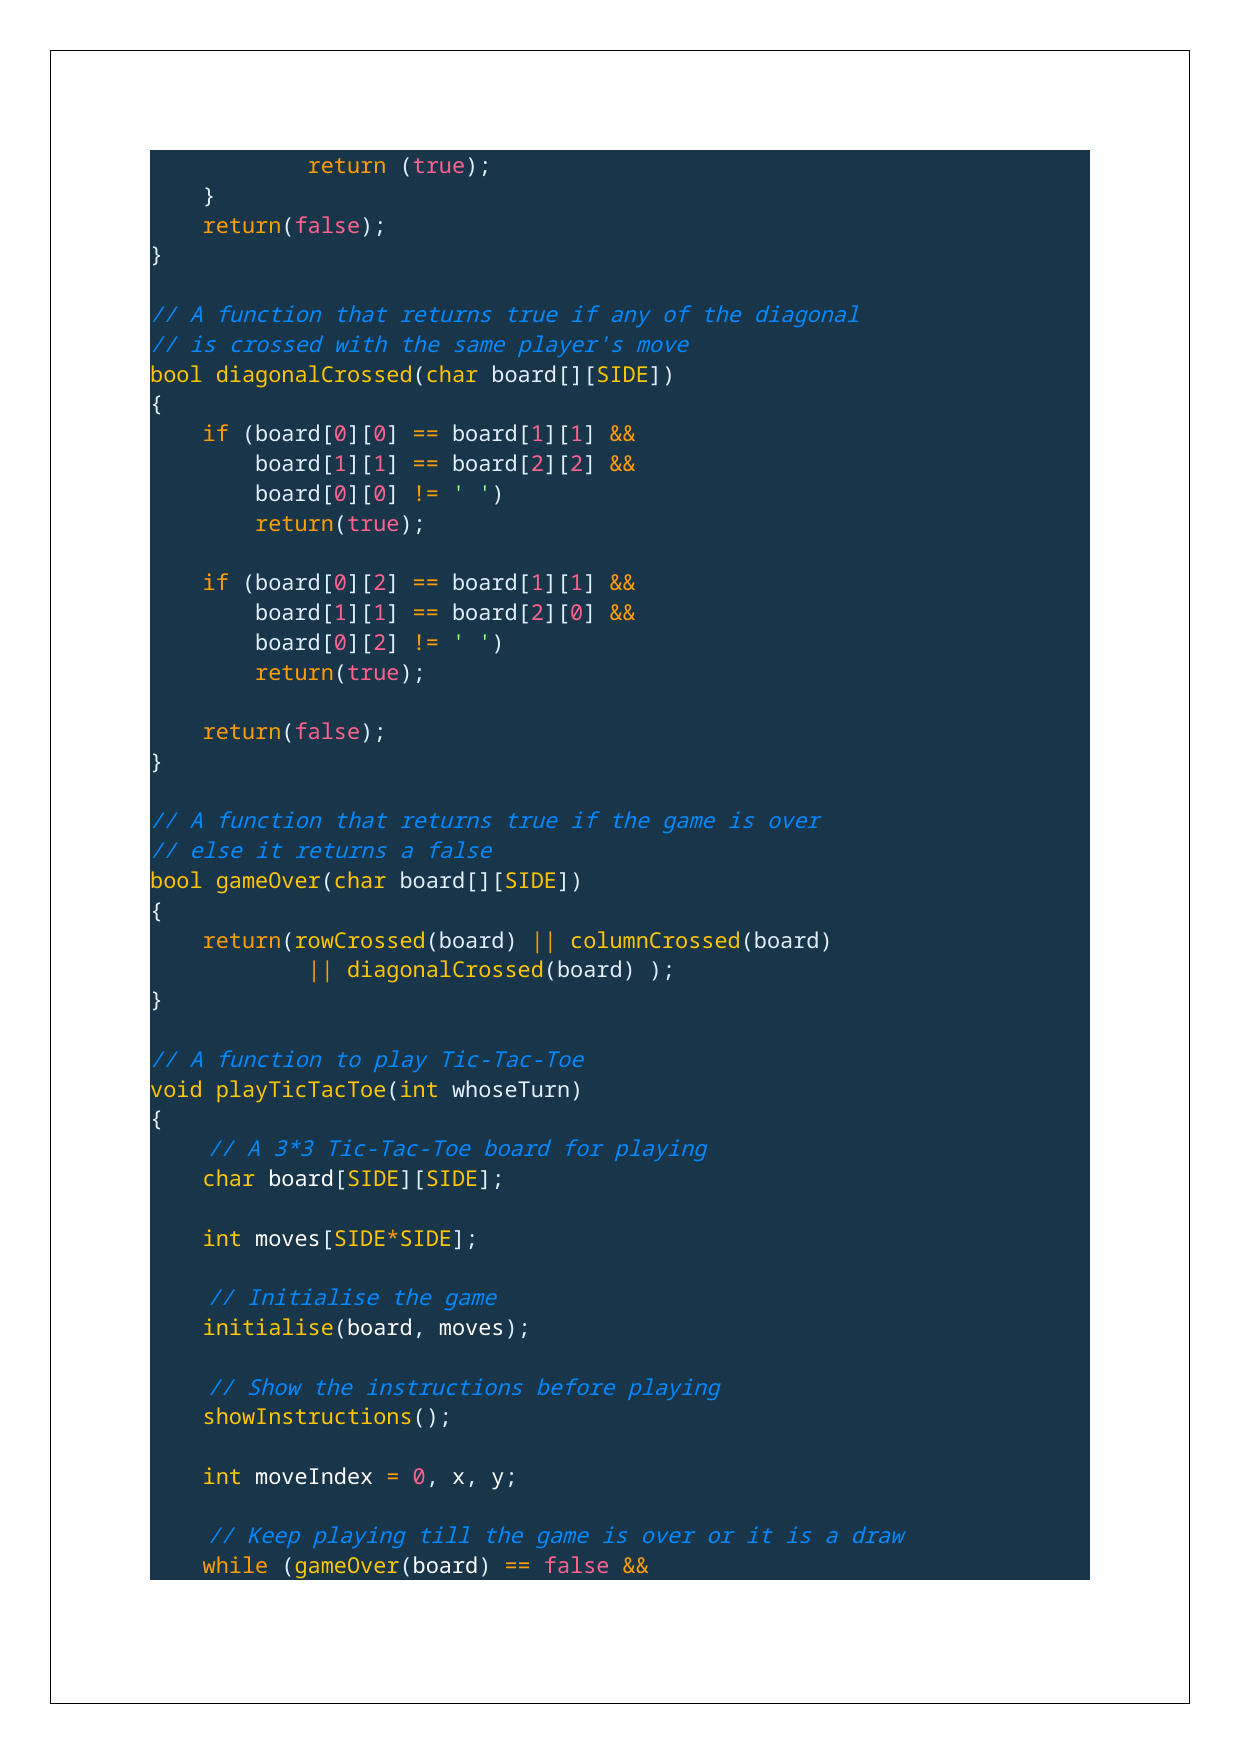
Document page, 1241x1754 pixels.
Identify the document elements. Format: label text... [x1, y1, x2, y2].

text return (true); [150, 150, 1090, 180]
text { [150, 388, 1090, 418]
text } [150, 180, 1090, 209]
text int moveIndex = 0, x, y; [150, 1461, 1090, 1491]
text // Keep playing till the game is over or it is a draw [150, 1520, 1090, 1550]
text board[1][1] == board[2][2] && [150, 448, 1090, 478]
text initialise(board, moves); [150, 1312, 1090, 1342]
text while (gameOver(board) == false && [150, 1550, 1090, 1580]
text if (board[0][2] == board[1][1] && [150, 567, 1090, 597]
text board[0][0] != ' ') [150, 478, 1090, 507]
text // else it returns a false [150, 835, 1090, 865]
text char board[SIDE][SIDE]; [150, 1163, 1090, 1193]
text bool gameOver(char board[][SIDE]) [150, 865, 1090, 895]
text void playTicTacToe(int whoseTurn) [150, 1073, 1090, 1103]
text return(false); [150, 716, 1090, 746]
text // A function that returns true if any of the diagonal [150, 299, 1090, 329]
text if (board[0][0] == board[1][1] && [150, 418, 1090, 448]
text return(rowCrossed(board) || columnCrossed(board) [150, 924, 1090, 954]
text // A 3*3 Tic-Tac-Toe board for playing [150, 1133, 1090, 1163]
text // Show the instructions before playing [150, 1371, 1090, 1401]
text showInstructions(); [150, 1401, 1090, 1431]
text // A function that returns true if the game is over [150, 805, 1090, 835]
text // Initialise the game [150, 1282, 1090, 1312]
text || diagonalCrossed(board) ); [150, 954, 1090, 984]
text int moves[SIDE*SIDE]; [150, 1222, 1090, 1252]
text board[0][2] != ' ') [150, 627, 1090, 656]
text return(true); [150, 507, 1090, 537]
text return(true); [150, 656, 1090, 686]
text board[1][1] == board[2][0] && [150, 597, 1090, 627]
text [150, 329, 1090, 358]
text // A function to play Tic-Tac-Toe [150, 1044, 1090, 1073]
text } [150, 984, 1090, 1014]
text { [150, 1103, 1090, 1133]
text return(false); [150, 209, 1090, 239]
text } [150, 746, 1090, 776]
text } [150, 239, 1090, 269]
text bool diagonalCrossed(char board[][SIDE]) [150, 358, 1090, 388]
text { [150, 895, 1090, 924]
